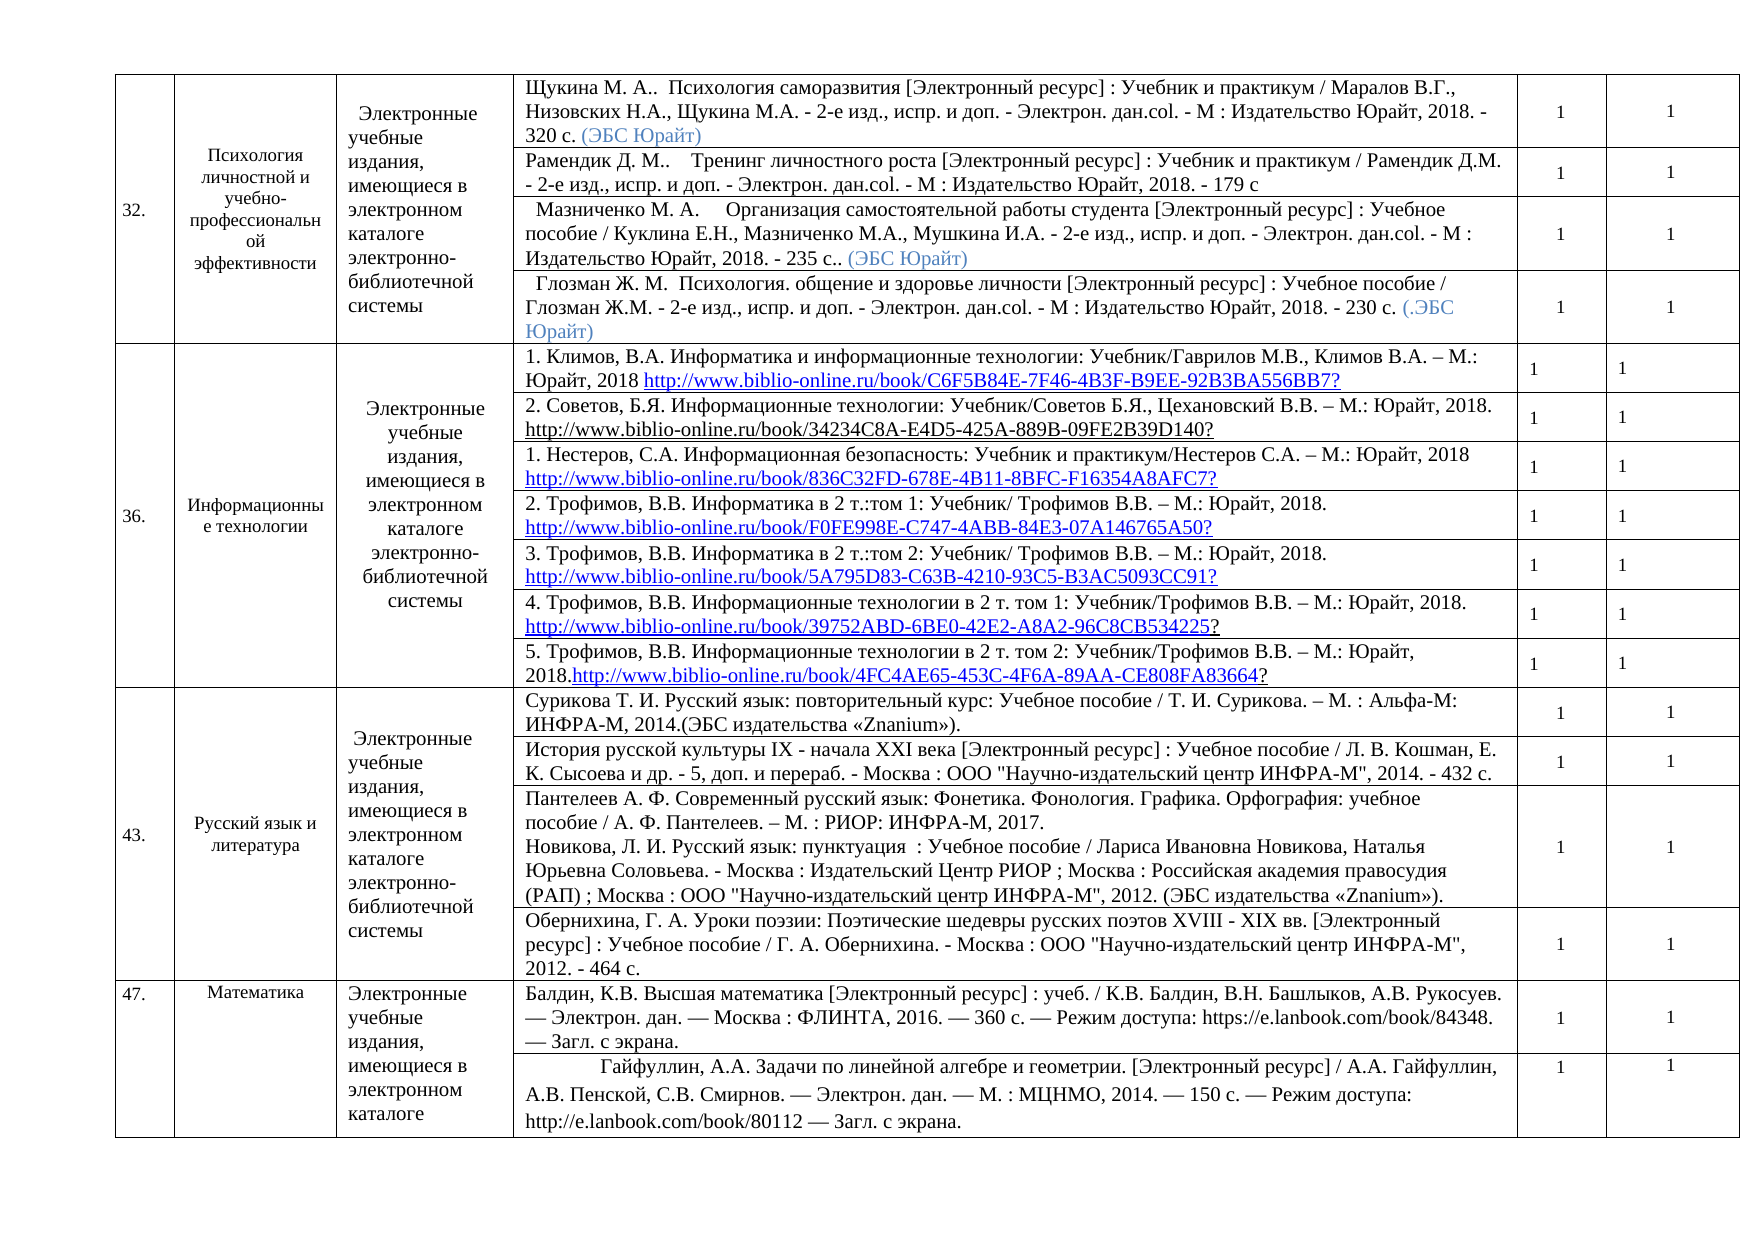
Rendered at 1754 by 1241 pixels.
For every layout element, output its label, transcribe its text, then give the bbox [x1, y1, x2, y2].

table_cell 1 [1518, 491, 1606, 539]
table_cell Русский язык и литература [175, 688, 336, 980]
table_cell 1 [1607, 737, 1739, 785]
table_cell Глозман Ж. М. Психология. общение и здоровье личности [Электронный ресурс] : Учебное пособие / Глозман Ж.М. - 2-е изд., испр. и доп. - Электрон. дан.col. - М : Издательство Юрайт, 2018. - 230 с. (.ЭБС Юрайт) [514, 271, 1517, 343]
table_cell 1 [1518, 393, 1606, 441]
table_cell 1 [1518, 786, 1606, 907]
table_cell 1 [1607, 908, 1739, 980]
table_cell Сурикова Т. И. Русский язык: повторительный курс: Учебное пособие / Т. И. Сурикова. – М. : Альфа-М: ИНФРА-М, 2014.(ЭБС издательства «Znanium»). [514, 688, 1517, 736]
table_cell 1 [1607, 590, 1739, 638]
table_cell 1 [1607, 344, 1739, 392]
table_cell 1 [1607, 491, 1739, 539]
table_cell Информационные технологии [175, 344, 336, 687]
table_cell Обернихина, Г. А. Уроки поэзии: Поэтические шедевры русских поэтов XVIII - XIX вв. [Электронный ресурс] : Учебное пособие / Г. А. Обернихина. - Москва : ООО "Научно-издательский центр ИНФРА-М", 2012. - 464 с. [514, 908, 1517, 980]
table_cell 1 [1518, 75, 1606, 147]
table_cell 1 [1518, 737, 1606, 785]
table_cell Гайфуллин, А.А. Задачи по линейной алгебре и геометрии. [Электронный ресурс] / А.А. Гайфуллин, А.В. Пенской, С.В. Смирнов. — Электрон. дан. — М. : МЦНМО, 2014. — 150 с. — Режим доступа: http://e.lanbook.com/book/80112 — Загл. с экрана. [514, 1054, 1517, 1137]
table_cell 1 [1518, 442, 1606, 490]
table_cell Мазниченко М. А. Организация самостоятельной работы студента [Электронный ресурс] : Учебное пособие / Куклина Е.Н., Мазниченко М.А., Мушкина И.А. - 2-е изд., испр. и доп. - Электрон. дан.col. - М : Издательство Юрайт, 2018. - 235 с.. (ЭБС Юрайт) [514, 197, 1517, 269]
table_cell 1 [1607, 1054, 1739, 1137]
table_cell Пантелеев А. Ф. Современный русский язык: Фонетика. Фонология. Графика. Орфография: учебное пособие / А. Ф. Пантелеев. – М. : РИОР: ИНФРА-М, 2017. Новикова, Л. И. Русский язык: пунктуация : Учебное пособие / Лариса Ивановна Новикова, Наталья Юрьевна Соловьева. - Москва : Издательский Центр РИОР ; Москва : Российская академия правосудия (РАП) ; Москва : ООО "Научно-издательский центр ИНФРА-М", 2012. (ЭБС издательства «Znanium»). [514, 786, 1517, 907]
table_cell 1 [1518, 1054, 1606, 1137]
table_cell 1. Климов, В.А. Информатика и информационные технологии: Учебник/Гаврилов М.В., Климов В.А. – М.: Юрайт, 2018 http://www.biblio-online.ru/book/C6F5B84E-7F46-4B3F-B9EE-92B3BA556BB7? [514, 344, 1517, 392]
table_cell 1 [1518, 908, 1606, 980]
table_cell 1 [1607, 197, 1739, 269]
table_cell [116, 344, 174, 687]
table_cell 1 [1607, 75, 1739, 147]
table_cell 1 [1518, 540, 1606, 588]
table_cell 1 [1518, 590, 1606, 638]
table_cell 2. Советов, Б.Я. Информационные технологии: Учебник/Советов Б.Я., Цехановский В.В. – М.: Юрайт, 2018. http://www.biblio-online.ru/book/34234C8A-E4D5-425A-889B-09FE2B39D140? [514, 393, 1517, 441]
table_cell [116, 981, 174, 1137]
table_cell Электронные учебные издания, имеющиеся в электронном каталоге электронно-библиотечной системы [337, 981, 513, 1137]
table_cell [116, 688, 174, 980]
table_cell Психология личностной и учебно-профессиональной эффективности [175, 75, 336, 343]
table_cell 2. Трофимов, В.В. Информатика в 2 т.:том 1: Учебник/ Трофимов В.В. – М.: Юрайт, 2018. http://www.biblio-online.ru/book/F0FE998E-C747-4ABB-84E3-07A146765A50? [514, 491, 1517, 539]
table_cell 1 [1607, 981, 1739, 1053]
table_cell Математика [175, 981, 336, 1137]
table_cell 1 [1518, 688, 1606, 736]
table_cell 1 [1518, 148, 1606, 196]
table_cell История русской культуры IX - начала XXI века [Электронный ресурс] : Учебное пособие / Л. В. Кошман, Е. К. Сысоева и др. - 5, доп. и перераб. - Москва : ООО "Научно-издательский центр ИНФРА-М", 2014. - 432 с. [514, 737, 1517, 785]
table_cell 1 [1518, 344, 1606, 392]
table_cell 3. Трофимов, В.В. Информатика в 2 т.:том 2: Учебник/ Трофимов В.В. – М.: Юрайт, 2018. http://www.biblio-online.ru/book/5A795D83-C63B-4210-93C5-B3AC5093CC91? [514, 540, 1517, 588]
table_cell 1 [1518, 271, 1606, 343]
table_cell 5. Трофимов, В.В. Информационные технологии в 2 т. том 2: Учебник/Трофимов В.В. – М.: Юрайт, 2018.http://www.biblio-online.ru/book/4FC4AE65-453C-4F6A-89AA-CE808FA83664? [514, 639, 1517, 687]
table_cell Электронные учебные издания, имеющиеся в электронном каталоге электронно-библиотечной системы [337, 688, 513, 980]
table_cell 4. Трофимов, В.В. Информационные технологии в 2 т. том 1: Учебник/Трофимов В.В. – М.: Юрайт, 2018. http://www.biblio-online.ru/book/39752ABD-6BE0-42E2-A8A2-96C8CB534225? [514, 590, 1517, 638]
table_cell [116, 75, 174, 343]
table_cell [337, 75, 513, 343]
table_cell 1 [1607, 271, 1739, 343]
table_cell Электронные учебные издания, имеющиеся в электронном каталоге электронно-библиотечной системы [337, 344, 513, 687]
table_cell 1 [1607, 540, 1739, 588]
table_cell Рамендик Д. М.. Тренинг личностного роста [Электронный ресурс] : Учебник и практикум / Рамендик Д.М. - 2-е изд., испр. и доп. - Электрон. дан.col. - М : Издательство Юрайт, 2018. - 179 с [514, 148, 1517, 196]
table_cell 1 [1607, 639, 1739, 687]
table_cell 1 [1518, 981, 1606, 1053]
table_cell 1. Нестеров, С.А. Информационная безопасность: Учебник и практикум/Нестеров С.А. – М.: Юрайт, 2018 http://www.biblio-online.ru/book/836C32FD-678E-4B11-8BFC-F16354A8AFC7? [514, 442, 1517, 490]
table_cell 1 [1607, 786, 1739, 907]
table_cell 1 [1607, 393, 1739, 441]
table_cell 1 [1518, 197, 1606, 269]
table_cell Балдин, К.В. Высшая математика [Электронный ресурс] : учеб. / К.В. Балдин, В.Н. Башлыков, А.В. Рукосуев. — Электрон. дан. — Москва : ФЛИНТА, 2016. — 360 с. — Режим доступа: https://e.lanbook.com/book/84348. — Загл. с экрана. [514, 981, 1517, 1053]
table_cell 1 [1607, 148, 1739, 196]
table_cell 1 [1518, 639, 1606, 687]
table_cell 1 [1607, 442, 1739, 490]
table_cell Щукина М. А.. Психология саморазвития [Электронный ресурс] : Учебник и практикум / Маралов В.Г., Низовских Н.А., Щукина М.А. - 2-е изд., испр. и доп. - Электрон. дан.col. - М : Издательство Юрайт, 2018. - 320 с. (ЭБС Юрайт) [514, 75, 1517, 147]
table_cell 1 [1607, 688, 1739, 736]
